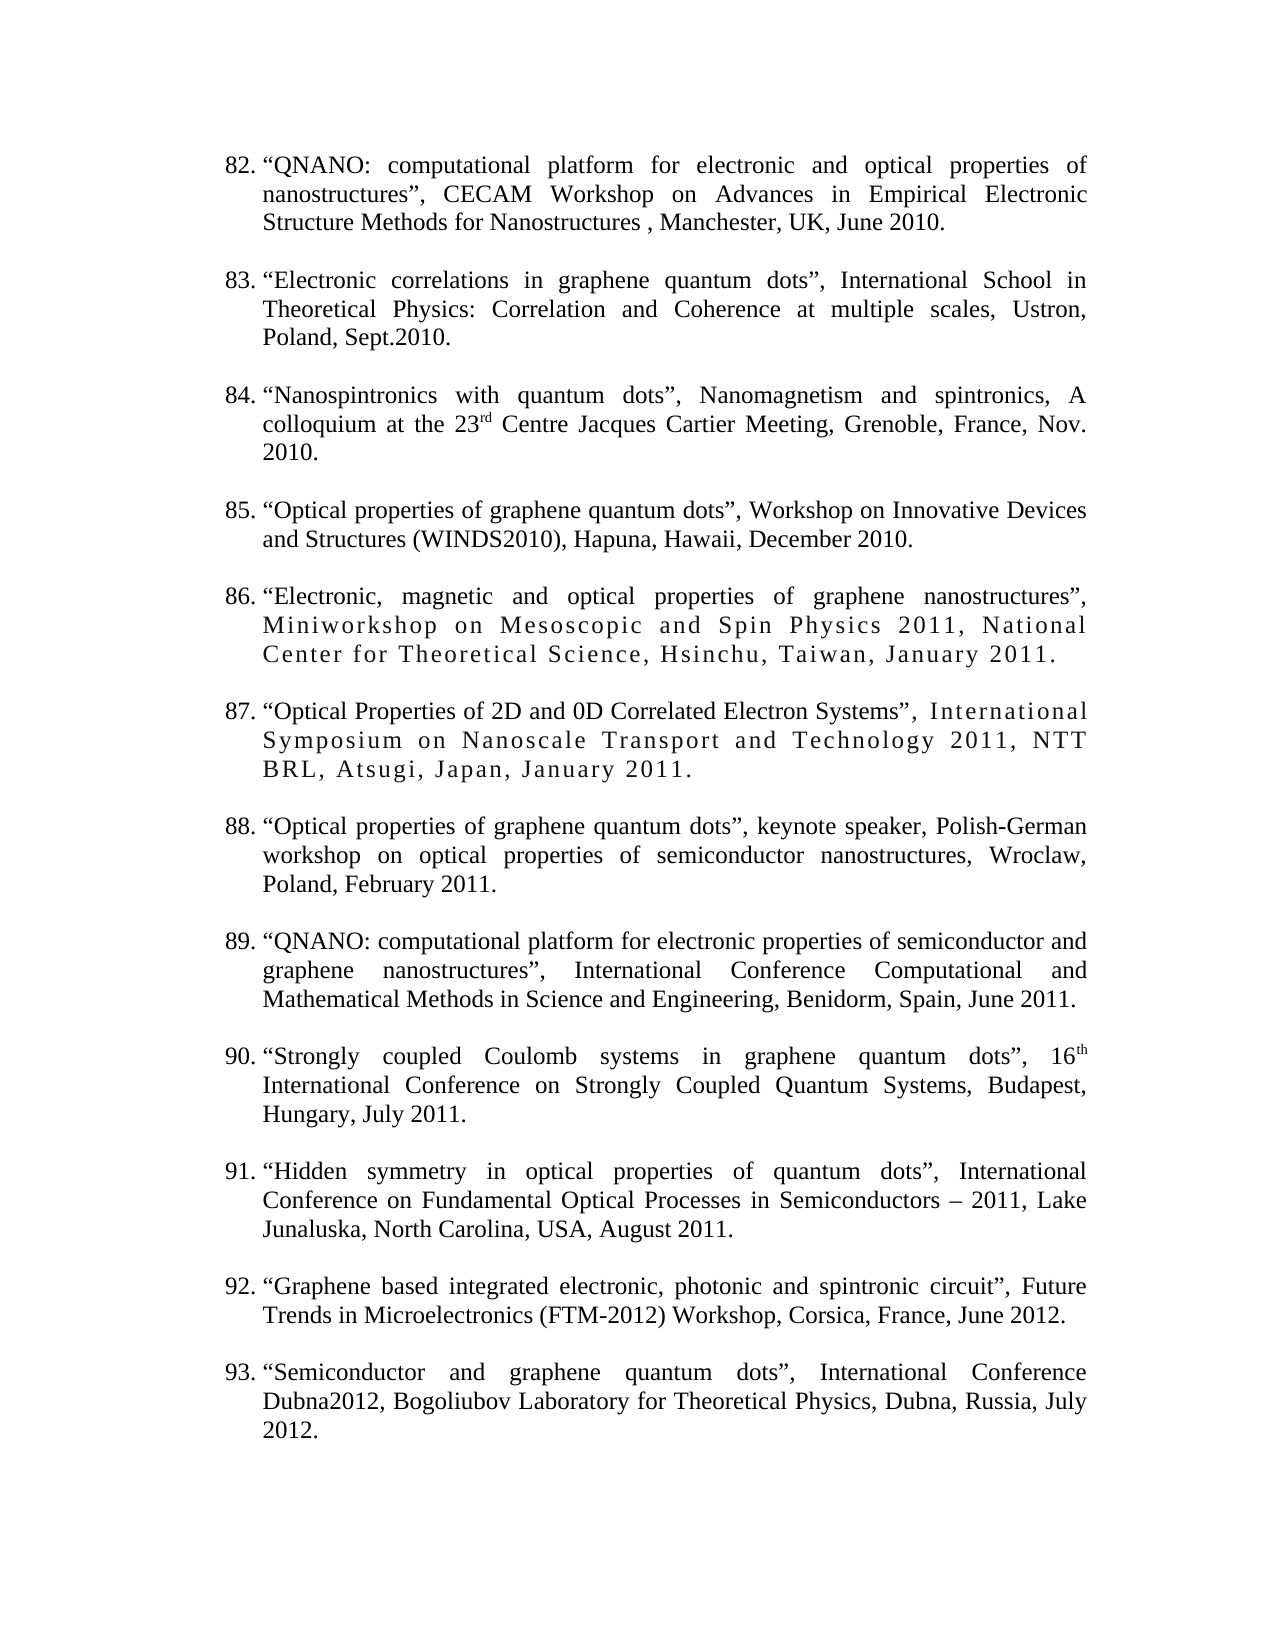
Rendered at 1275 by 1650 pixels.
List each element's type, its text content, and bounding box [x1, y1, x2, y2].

list “Semiconductor and graphene quantum dots”, International Conference Dubna2012, Bogoliubov Laboratory for Theoretical Physics, Dubna, Russia, July 2012. [225, 1357, 1087, 1444]
list “Optical properties of graphene quantum dots”, keynote speaker, Polish-German workshop on optical properties of semiconductor nanostructures, Wroclaw, Poland, February 2011. [225, 811, 1087, 897]
list “Nanospintronics with quantum dots”, Nanomagnetism and spintronics, A colloquium at the 23rd Centre Jacques Cartier Meeting, Grenoble, France, Nov. 2010. [225, 380, 1087, 466]
list “Optical Properties of 2D and 0D Correlated Electron Systems”, International Symposium on Nanoscale Transport and Technology 2011, NTT BRL, Atsugi, Japan, January 2011. [225, 696, 1087, 782]
list “Electronic correlations in graphene quantum dots”, International School in Theoretical Physics: Correlation and Coherence at multiple scales, Ustron, Poland, Sept.2010. [225, 265, 1087, 351]
list “Hidden symmetry in optical properties of quantum dots”, International Conference on Fundamental Optical Processes in Semiconductors – 2011, Lake Junaluska, North Carolina, USA, August 2011. [225, 1156, 1087, 1242]
list “Graphene based integrated electronic, photonic and spintronic circuit”, Future Trends in Microelectronics (FTM-2012) Workshop, Corsica, France, June 2012. [225, 1271, 1087, 1329]
list “QNANO: computational platform for electronic properties of semiconductor and graphene nanostructures”, International Conference Computational and Mathematical Methods in Science and Engineering, Benidorm, Spain, June 2011. [225, 926, 1087, 1012]
list “QNANO: computational platform for electronic and optical properties of nanostructures”, CECAM Workshop on Advances in Empirical Electronic Structure Methods for Nanostructures , Manchester, UK, June 2010. [225, 150, 1087, 236]
list “Optical properties of graphene quantum dots”, Workshop on Innovative Devices and Structures (WINDS2010), Hapuna, Hawaii, December 2010. [225, 495, 1087, 552]
list “Electronic, magnetic and optical properties of graphene nanostructures”, Miniworkshop on Mesoscopic and Spin Physics 2011, National Center for Theoretical Science, Hsinchu, Taiwan, January 2011. [225, 581, 1087, 667]
list “Strongly coupled Coulomb systems in graphene quantum dots”, 16th International Conference on Strongly Coupled Quantum Systems, Budapest, Hungary, July 2011. [225, 1041, 1087, 1127]
